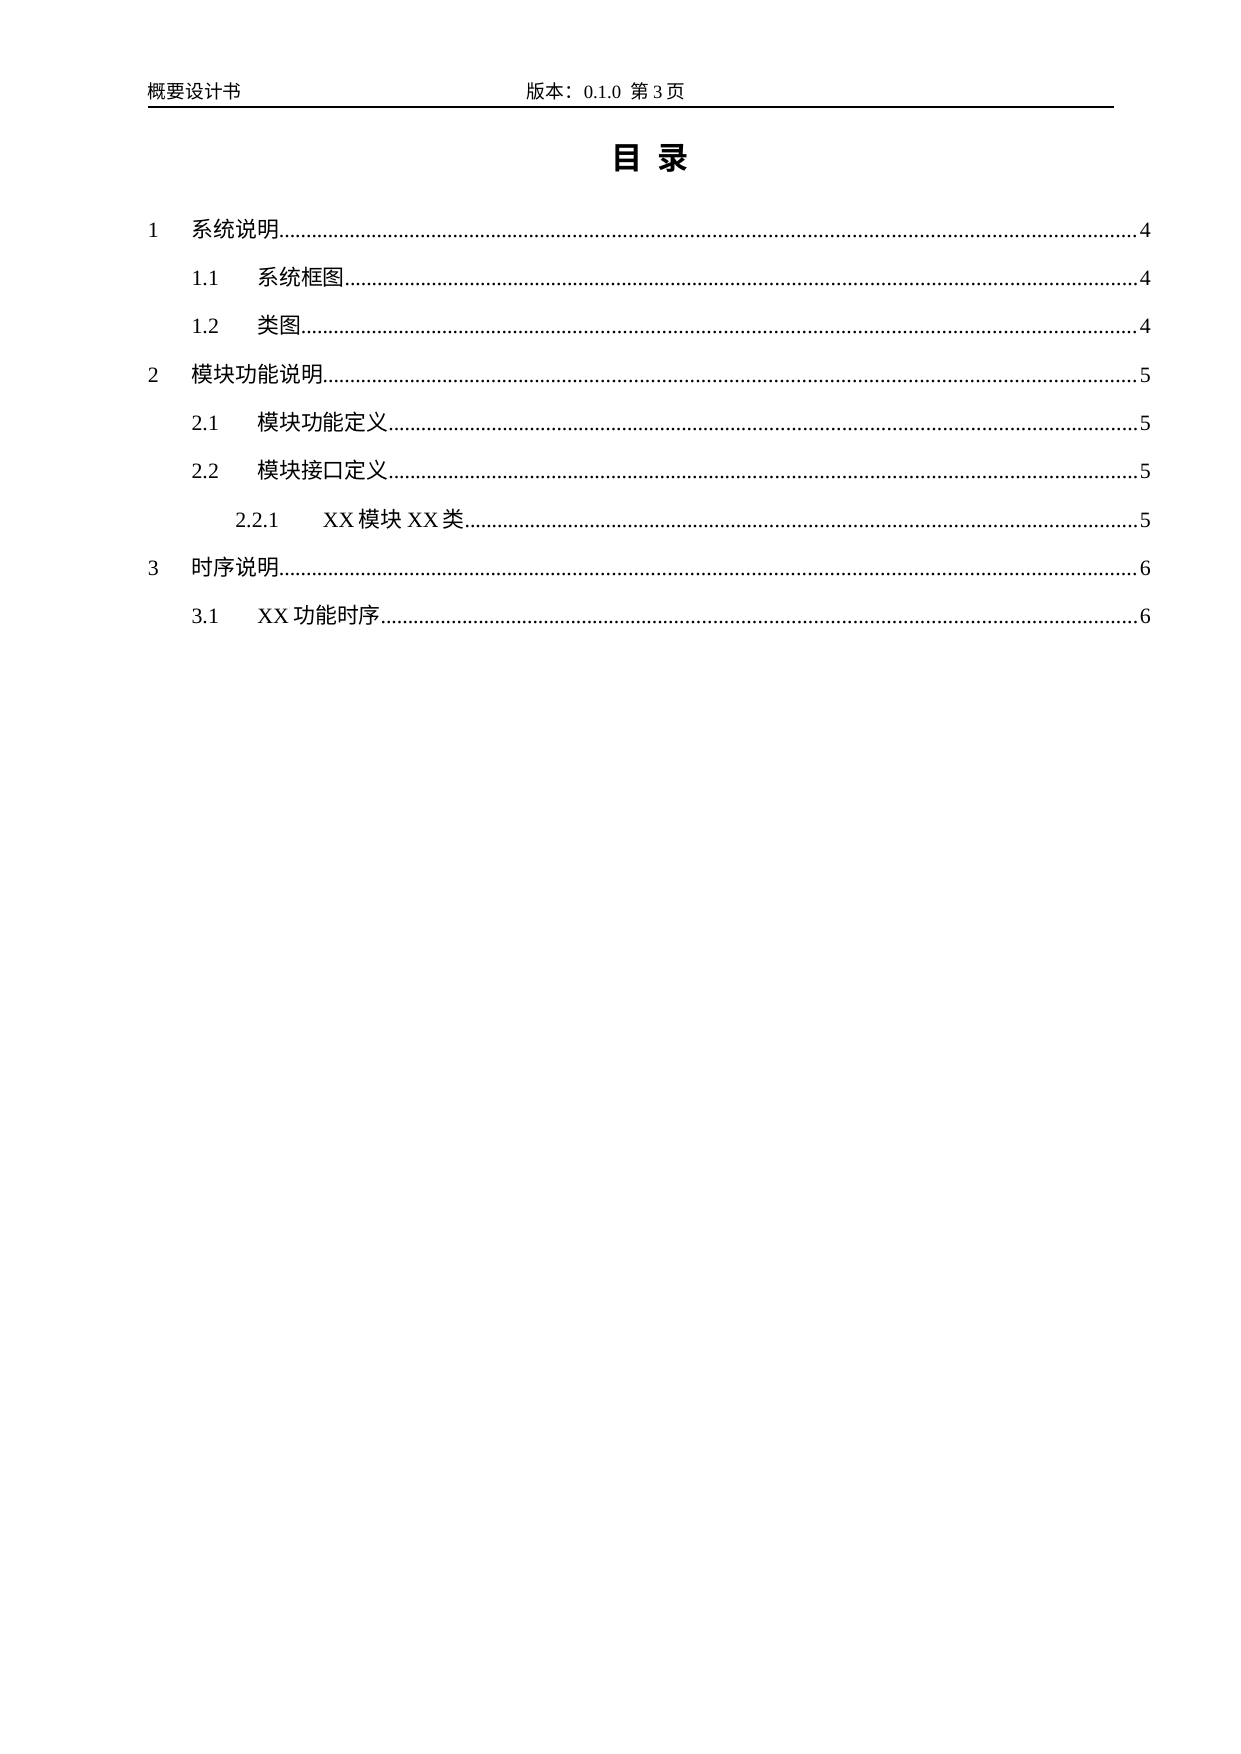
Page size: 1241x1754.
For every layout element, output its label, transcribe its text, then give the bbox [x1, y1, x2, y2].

text 1.2 类图 4 [191, 308, 1152, 340]
text 2 模块功能说明 5 [148, 356, 1152, 389]
text 2.2.1 XX模块XX类 5 [235, 501, 1152, 534]
text 2.2 模块接口定义 5 [191, 453, 1152, 485]
text 目 录 [148, 124, 1152, 189]
text 3.1 XX功能时序 6 [191, 598, 1152, 630]
text 1.1 系统框图 4 [191, 259, 1152, 292]
text 2.1 模块功能定义 5 [191, 404, 1152, 437]
text 1 系统说明 4 [148, 211, 1152, 244]
text 3 时序说明 6 [148, 549, 1152, 582]
